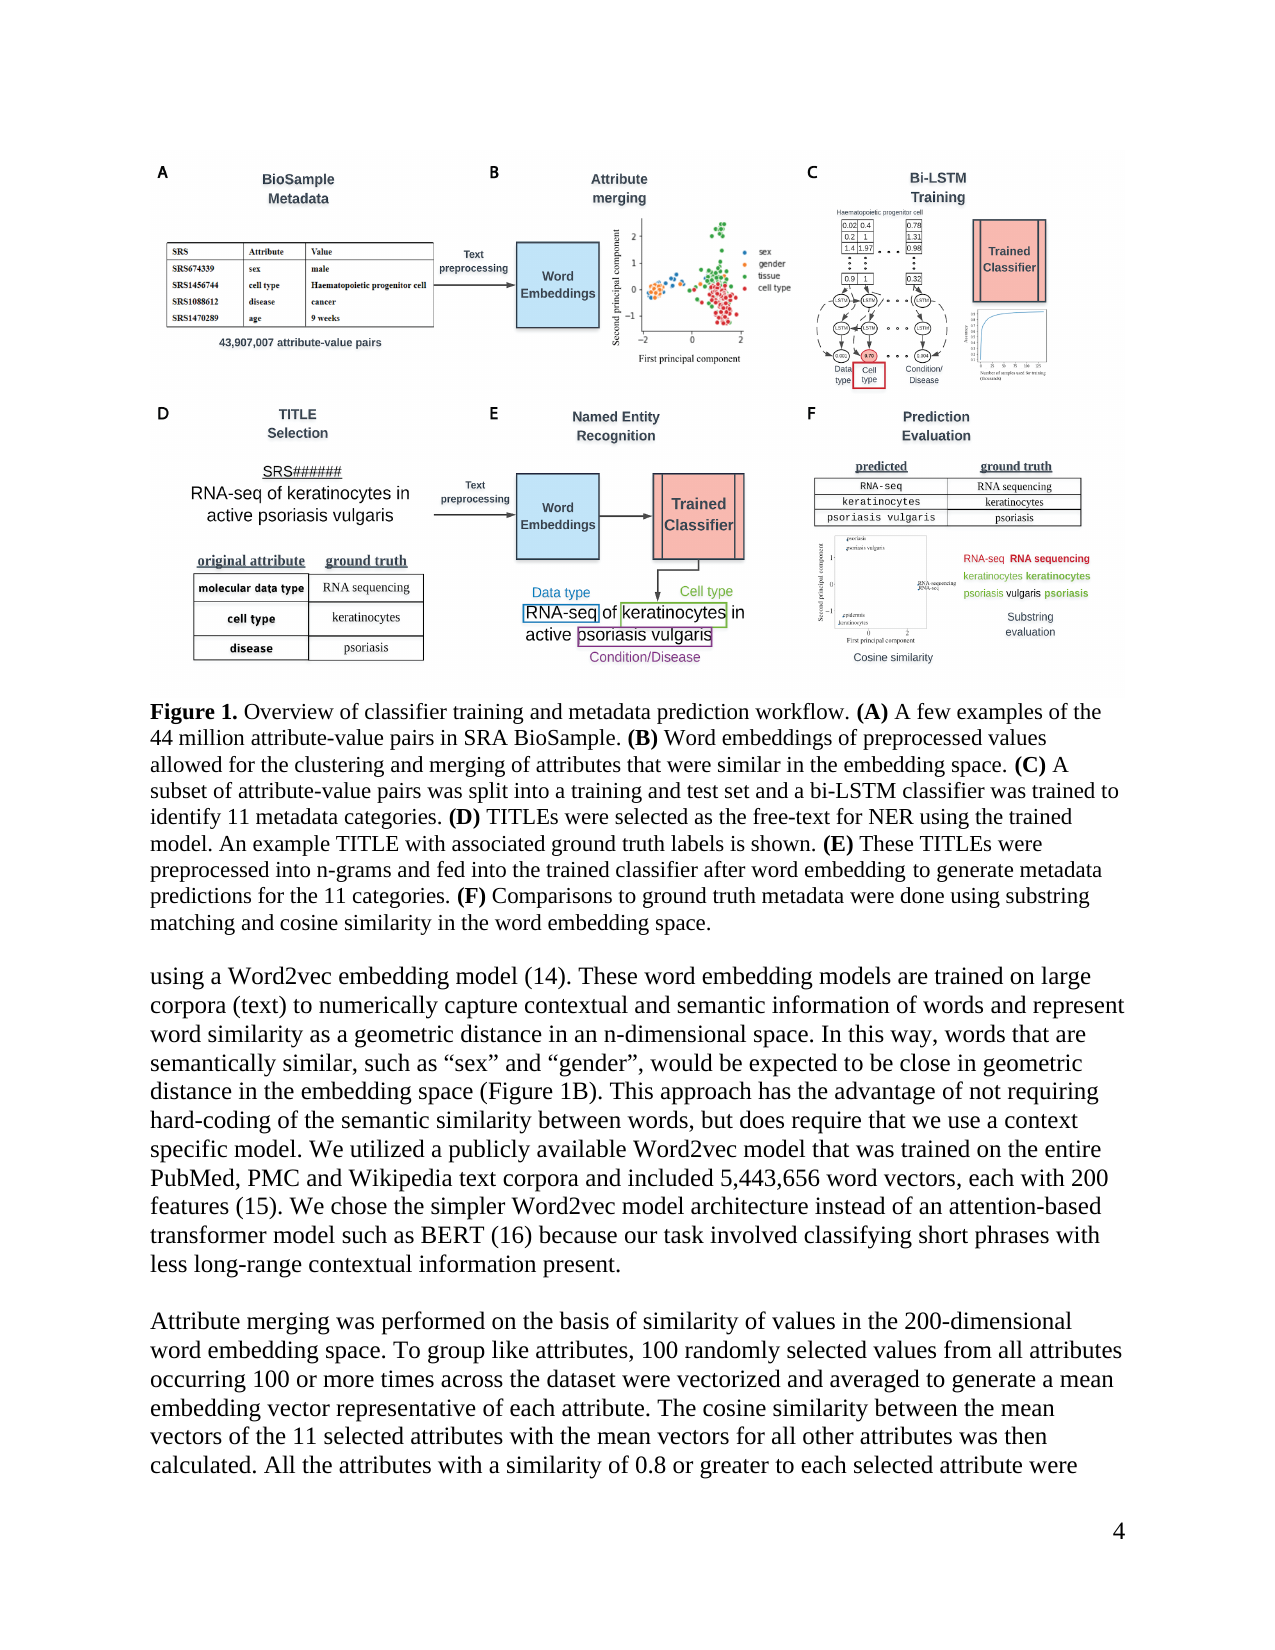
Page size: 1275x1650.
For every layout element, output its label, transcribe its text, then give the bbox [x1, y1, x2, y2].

text Figure 1. Overview of classifier training and metadata prediction workflow. (A) A few examples of the 44 million attribute-value pairs in SRA BioSample. (B) Word embeddings of preprocessed values allowed for the clustering and merging of attributes that were similar in the embedding space. (C) A subset of attribute-value pairs was split into a training and test set and a bi-LSTM classifier was trained to identify 11 metadata categories. (D) TITLEs were selected as the free-text for NER using the trained model. An example TITLE with associated ground truth labels is shown. (E) These TITLEs were preprocessed into n-grams and fed into the trained classifier after word embedding to generate metadata predictions for the 11 categories. (F) Comparisons to ground truth metadata were done using substring matching and cosine similarity in the word embedding space. [150, 698, 1125, 935]
picture [150, 150, 1125, 698]
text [150, 1306, 1125, 1479]
text using a Word2vec embedding model (14). These word embedding models are trained on large corpora (text) to numerically capture contextual and semantic information of words and represent word similarity as a geometric distance in an n-dimensional space. In this way, words that are semantically similar, such as “sex” and “gender”, would be expected to be close in geometric distance in the embedding space (Figure 1B). This approach has the advantage of not requiring hard-coding of the semantic similarity between words, but does require that we use a context specific model. We utilized a publicly available Word2vec model that was trained on the entire PubMed, PMC and Wikipedia text corpora and included 5,443,656 word vectors, each with 200 features (15). We chose the simpler Word2vec model architecture instead of an attention-based transformer model such as BERT (16) because our task involved classifying short phrases with less long-range contextual information present. [150, 961, 1125, 1278]
